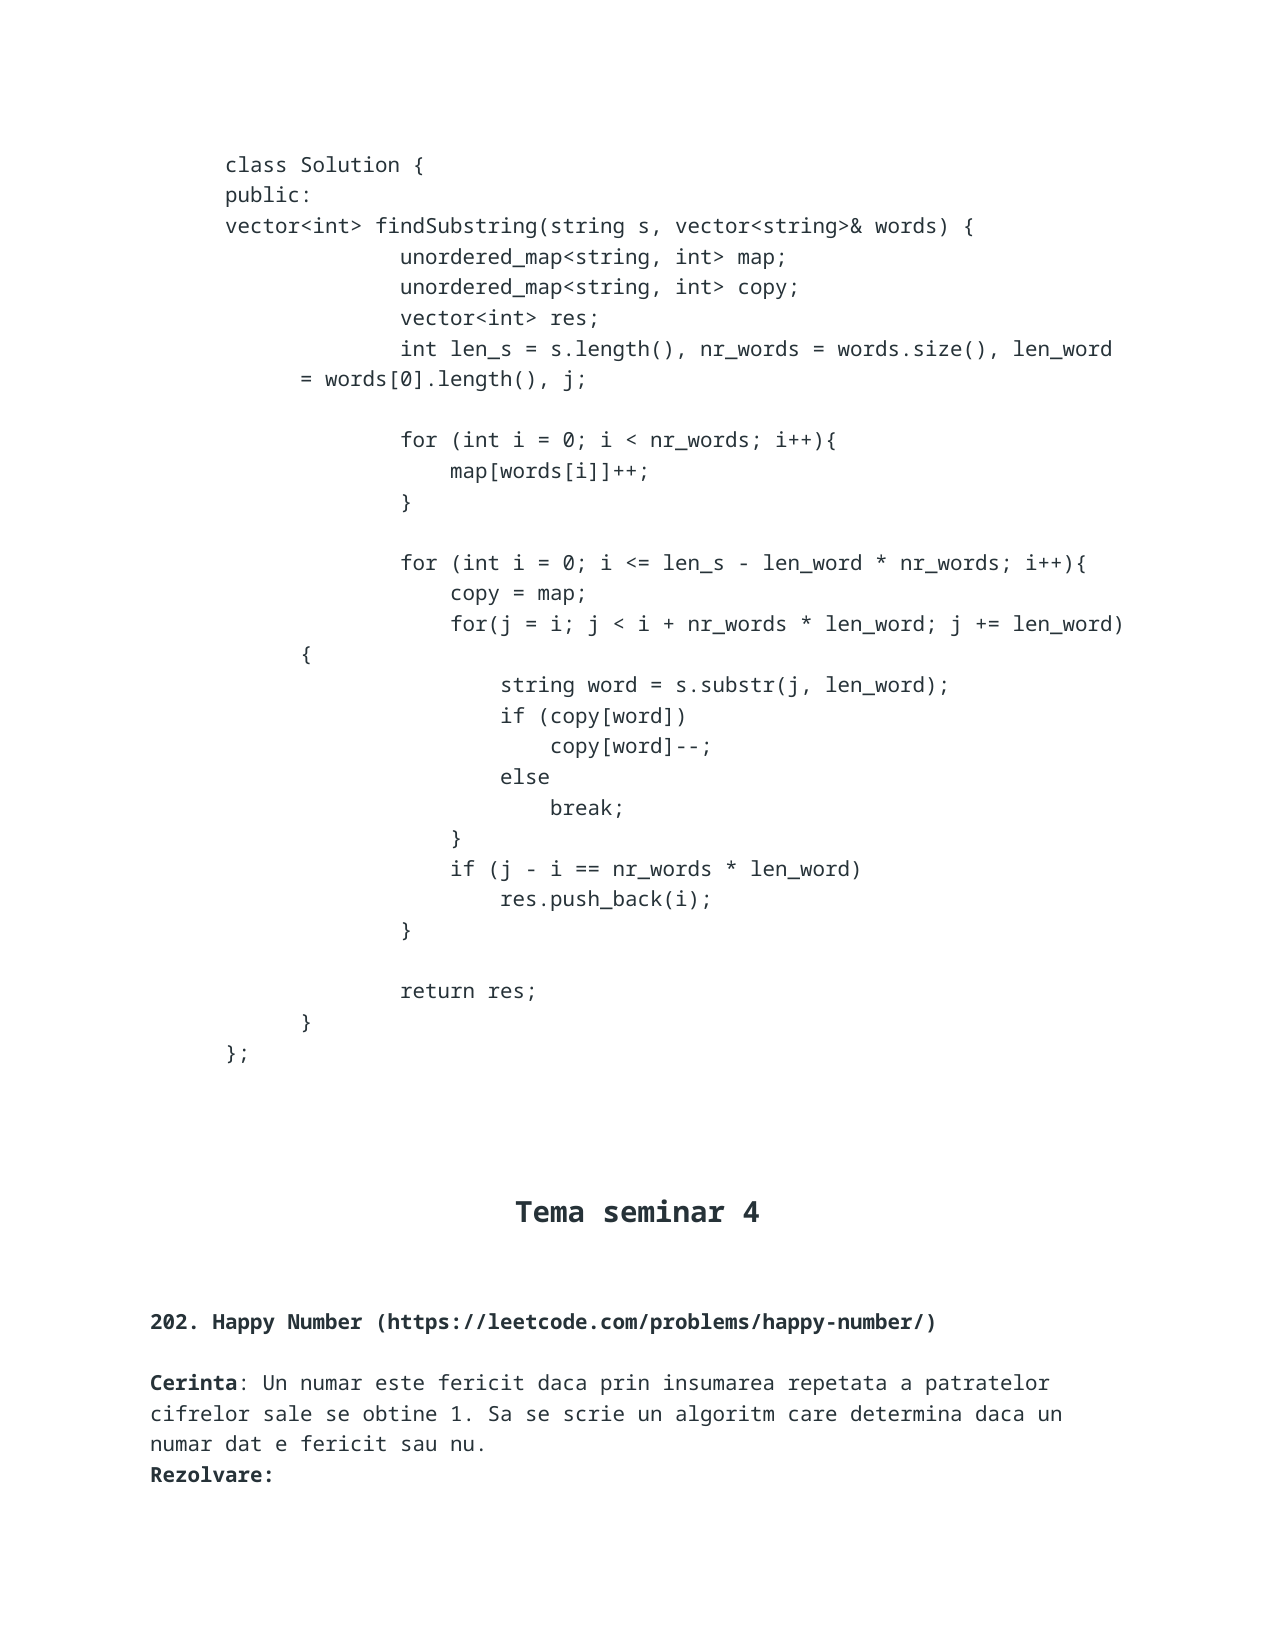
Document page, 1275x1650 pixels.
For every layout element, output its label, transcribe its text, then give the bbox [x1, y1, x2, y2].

text }; [150, 1038, 1125, 1066]
text Cerinta: Un numar este fericit daca prin insumarea repetata a patratelor cifrelor sale se obtine 1. Sa se scrie un algoritm care determina daca un numar dat e fericit sau nu. [150, 1368, 1125, 1458]
text map[words[i]]++; [300, 456, 1125, 485]
text } [300, 487, 1125, 515]
text 202. Happy Number (https://leetcode.com/problems/happy-number/) [150, 1307, 1125, 1336]
text string word = s.substr(j, len_word); [300, 670, 1125, 699]
text copy[word]--; [300, 731, 1125, 760]
text } [300, 823, 1125, 852]
text return res; [300, 976, 1125, 1005]
text for (int i = 0; i < nr_words; i++){ [300, 426, 1125, 454]
text public: [150, 181, 1125, 209]
text unordered_map<string, int> map; [300, 242, 1125, 270]
text Tema seminar 4 [150, 1191, 1125, 1231]
text Rezolvare: [150, 1460, 1125, 1489]
text unordered_map<string, int> copy; [300, 272, 1125, 301]
text class Solution { [150, 150, 1125, 178]
text for(j = i; j < i + nr_words * len_word; j += len_word){ [300, 609, 1125, 668]
text int len_s = s.length(), nr_words = words.size(), len_word = words[0].length(), j; [300, 334, 1125, 393]
text res.push_back(i); [300, 884, 1125, 913]
text if (j - i == nr_words * len_word) [300, 854, 1125, 882]
text break; [300, 793, 1125, 821]
text } [300, 915, 1125, 944]
text for (int i = 0; i <= len_s - len_word * nr_words; i++){ [300, 548, 1125, 576]
text vector<int> findSubstring(string s, vector<string>& words) { [150, 211, 1125, 240]
text vector<int> res; [300, 303, 1125, 332]
text } [225, 1007, 1125, 1036]
text if (copy[word]) [300, 701, 1125, 729]
text copy = map; [300, 578, 1125, 607]
text else [300, 762, 1125, 791]
